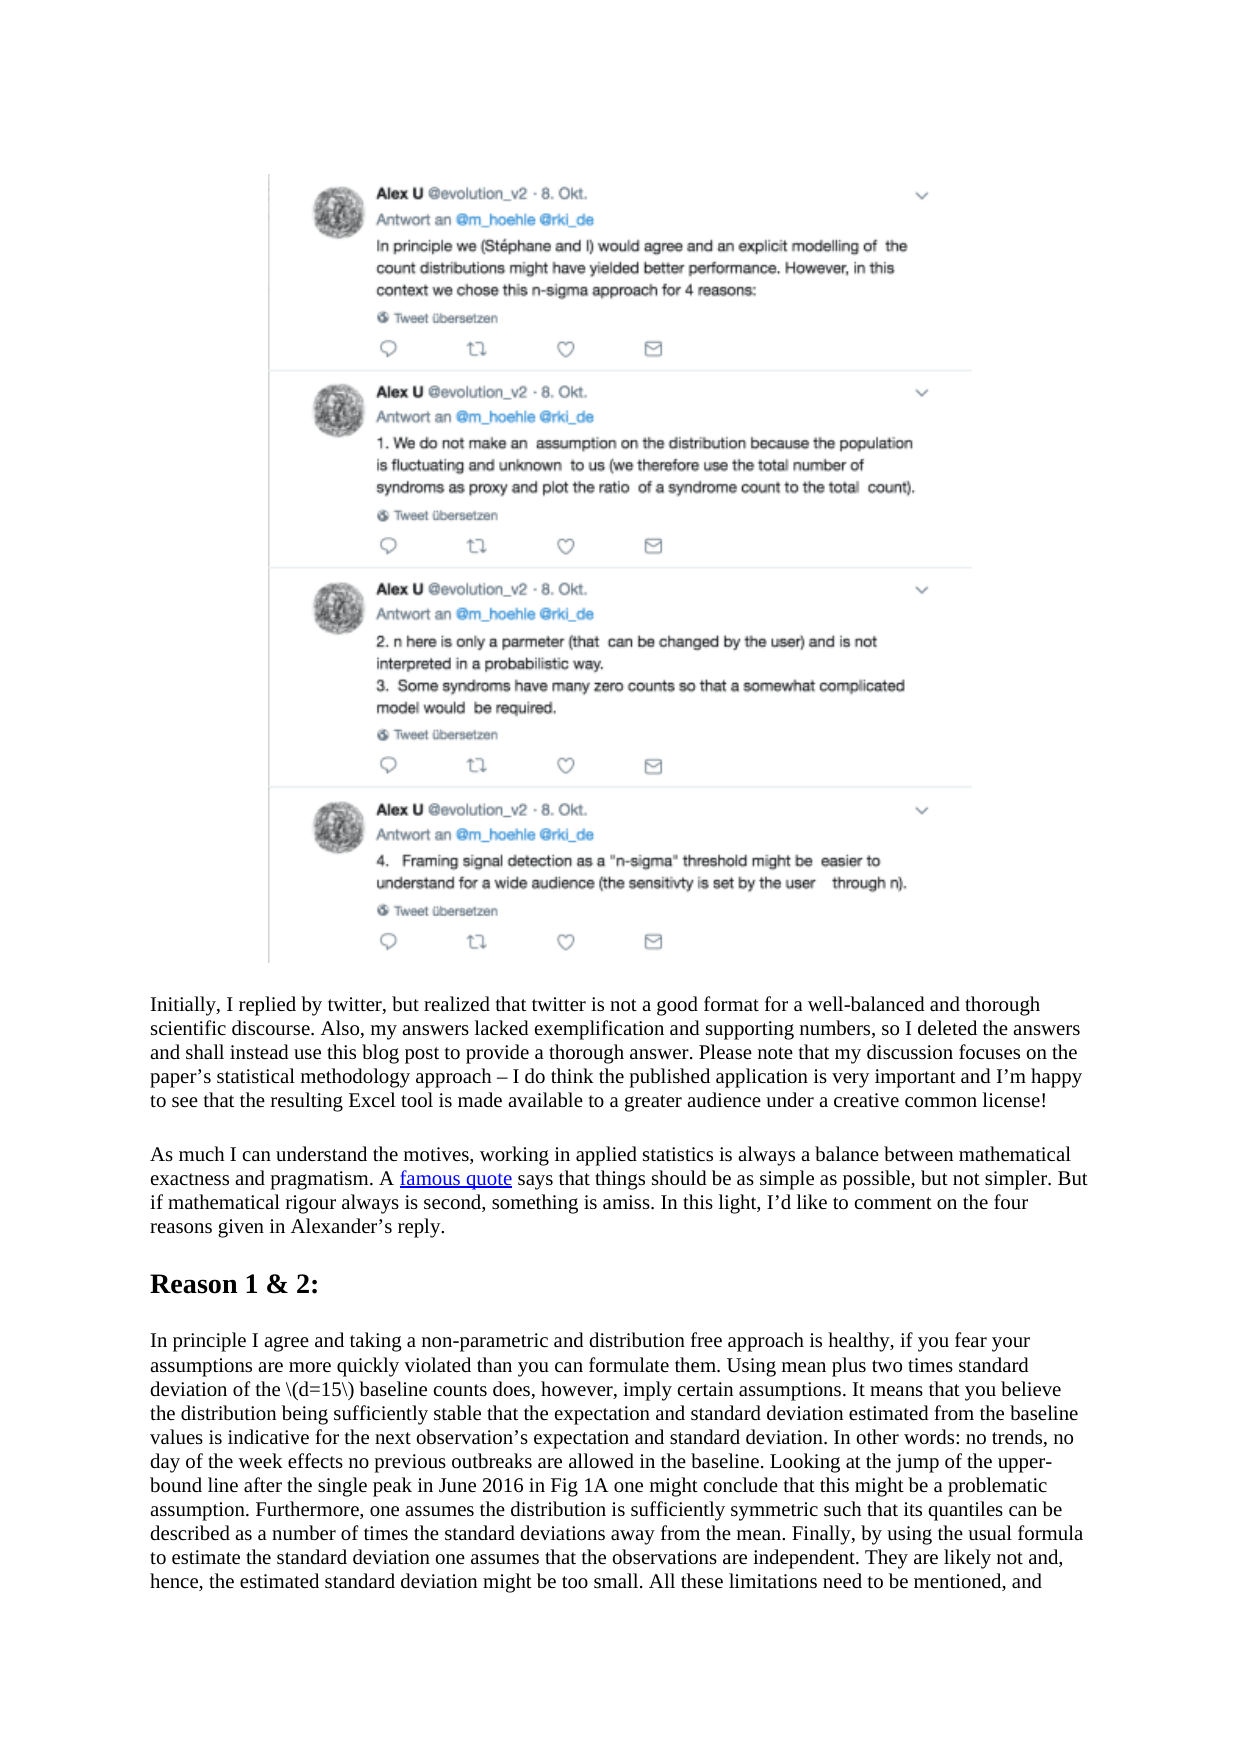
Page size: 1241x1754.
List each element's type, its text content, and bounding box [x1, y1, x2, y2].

text Reason 1 & 2: [150, 1267, 1090, 1299]
text Initially, I replied by twitter, but realized that twitter is not a good format for a well-balanced and thorough scientific discourse. Also, my answers lacked exemplification and supporting numbers, so I deleted the answers and shall instead use this blog post to provide a thorough answer. Please note that my discussion focuses on the paper’s statistical methodology approach – I do think the published application is very important and I’m happy to see that the resulting Excel tool is made available to a greater audience under a creative common license! [150, 992, 1090, 1112]
picture [268, 174, 972, 963]
text As much I can understand the motives, working in applied statistics is always a balance between mathematical exactness and pragmatism. A famous quote says that things should be as simple as possible, but not simpler. But if mathematical rigour always is second, something is amiss. In this light, I’d like to comment on the four reasons given in Alexander’s reply. [150, 1141, 1090, 1238]
